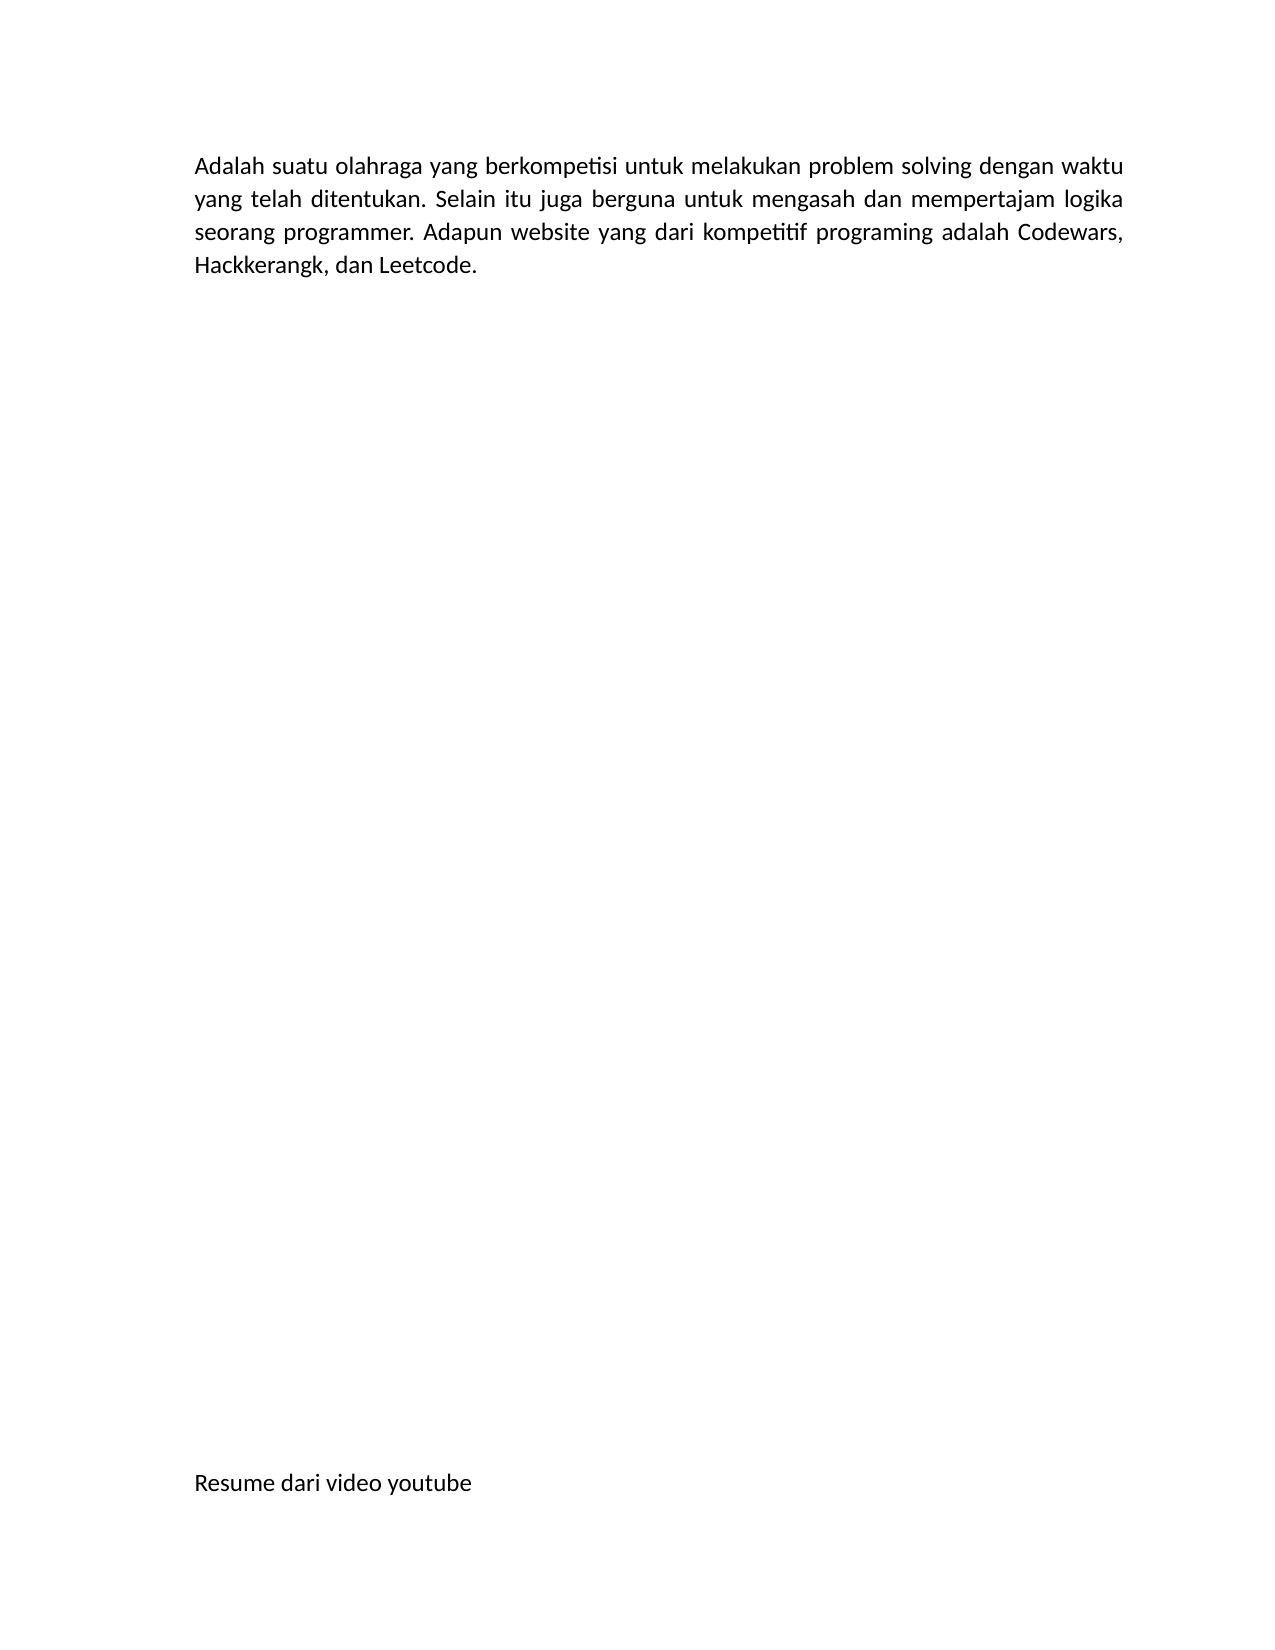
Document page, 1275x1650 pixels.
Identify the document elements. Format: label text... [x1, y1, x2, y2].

list Adalah suatu olahraga yang berkompetisi untuk melakukan problem solving dengan waktu yang telah ditentukan. Selain itu juga berguna untuk mengasah dan mempertajam logika seorang programmer. Adapun website yang dari kompetitif programing adalah Codewars, Hackkerangk, dan Leetcode. [194, 150, 1125, 279]
list Resume dari video youtube [194, 1467, 1125, 1497]
